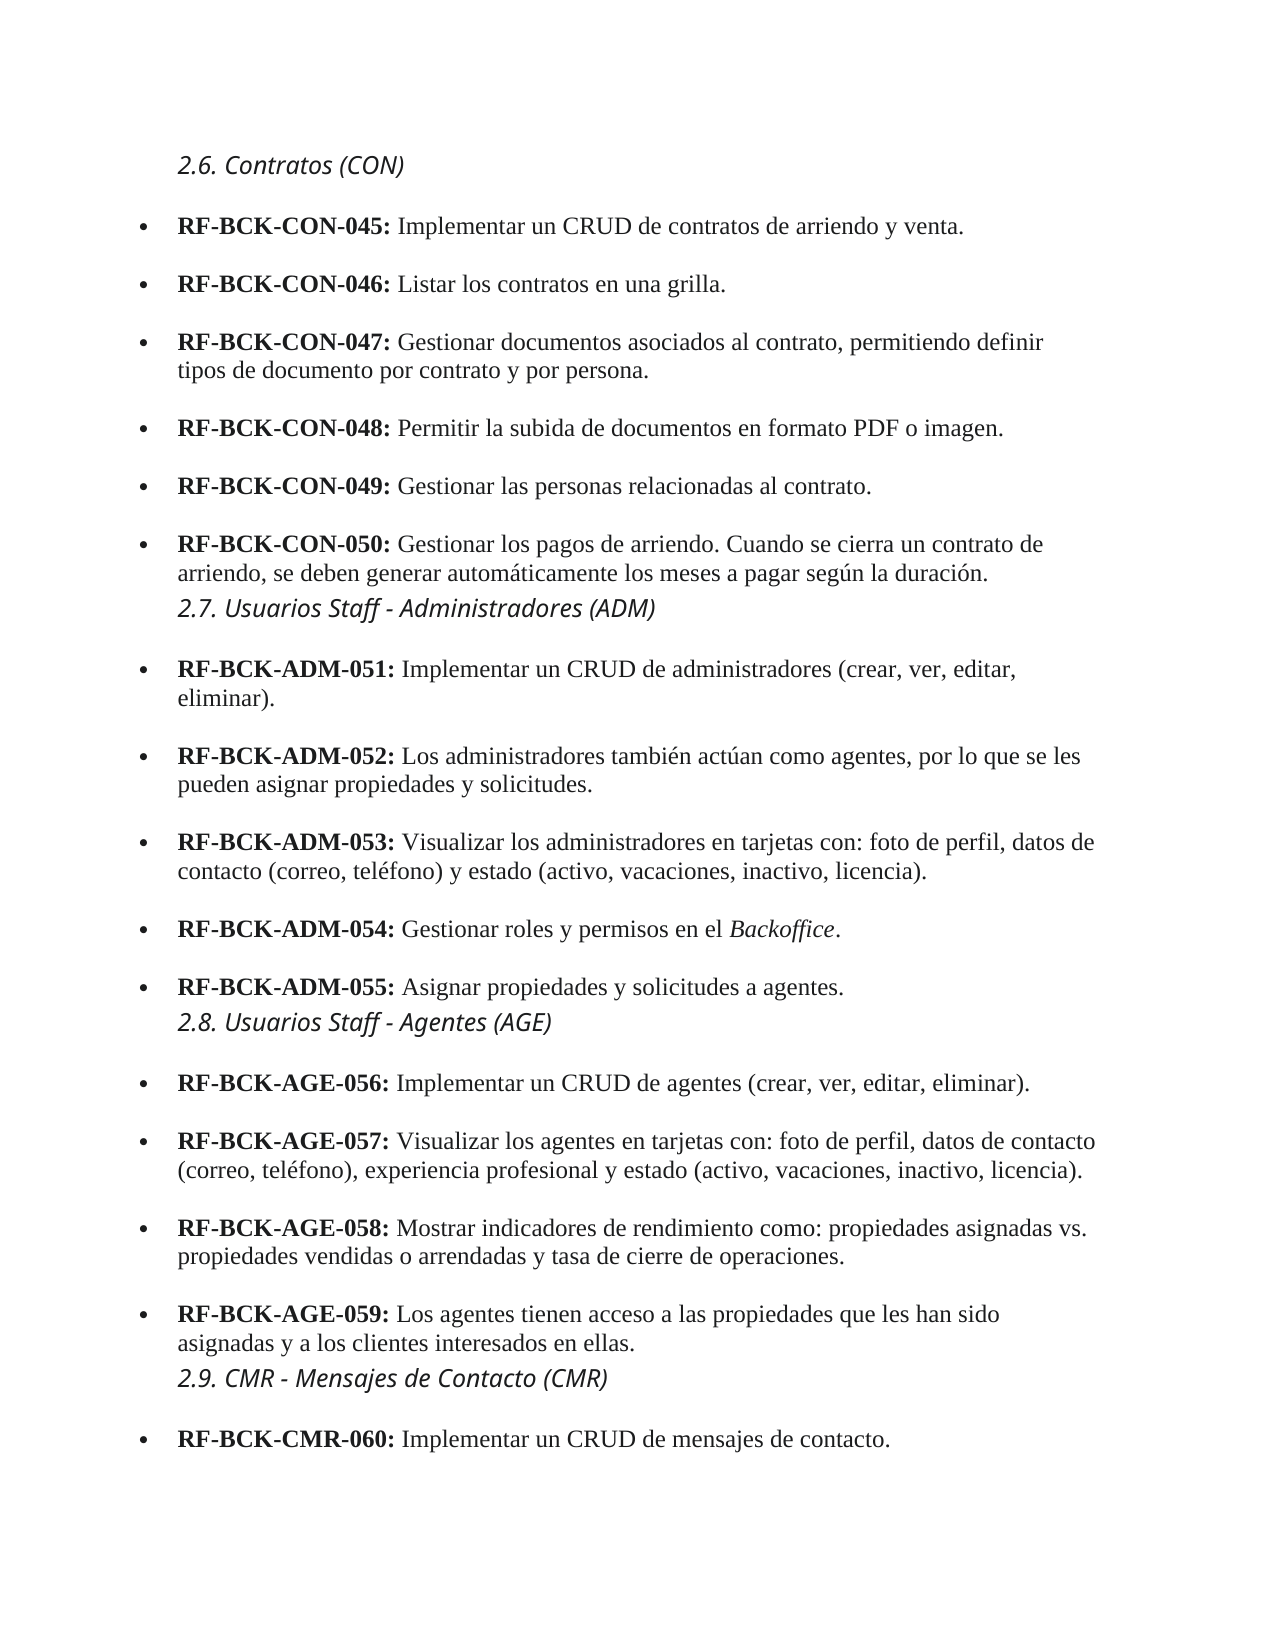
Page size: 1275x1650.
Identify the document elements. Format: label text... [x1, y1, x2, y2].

list RF-BCK-AGE-059: Los agentes tienen acceso a las propiedades que les han sido asignadas y a los clientes interesados en ellas. [140, 1299, 1098, 1357]
list RF-BCK-CON-046: Listar los contratos en una grilla. [140, 269, 1098, 297]
list RF-BCK-ADM-053: Visualizar los administradores en tarjetas con: foto de perfil, datos de contacto (correo, teléfono) y estado (activo, vacaciones, inactivo, licencia). [140, 827, 1098, 885]
list RF-BCK-CMR-060: Implementar un CRUD de mensajes de contacto. [140, 1424, 1098, 1453]
subtitle 2.9. CMR - Mensajes de Contacto (CMR) [177, 1361, 1098, 1395]
subtitle 2.8. Usuarios Staff - Agentes (AGE) [177, 1005, 1098, 1039]
list RF-BCK-ADM-052: Los administradores también actúan como agentes, por lo que se les pueden asignar propiedades y solicitudes. [140, 741, 1098, 798]
list RF-BCK-AGE-057: Visualizar los agentes en tarjetas con: foto de perfil, datos de contacto (correo, teléfono), experiencia profesional y estado (activo, vacaciones, inactivo, licencia). [140, 1126, 1098, 1183]
list RF-BCK-CON-050: Gestionar los pagos de arriendo. Cuando se cierra un contrato de arriendo, se deben generar automáticamente los meses a pagar según la duración. [140, 529, 1098, 587]
list RF-BCK-AGE-056: Implementar un CRUD de agentes (crear, ver, editar, eliminar). [140, 1068, 1098, 1097]
list RF-BCK-CON-045: Implementar un CRUD de contratos de arriendo y venta. [140, 211, 1098, 239]
subtitle 2.7. Usuarios Staff - Administradores (ADM) [177, 591, 1098, 625]
subtitle 2.6. Contratos (CON) [177, 148, 1098, 182]
list RF-BCK-CON-048: Permitir la subida de documentos en formato PDF o imagen. [140, 413, 1098, 442]
list RF-BCK-ADM-054: Gestionar roles y permisos en el Backoffice. [140, 914, 1098, 943]
list RF-BCK-ADM-051: Implementar un CRUD de administradores (crear, ver, editar, eliminar). [140, 654, 1098, 712]
list RF-BCK-AGE-058: Mostrar indicadores de rendimiento como: propiedades asignadas vs. propiedades vendidas o arrendadas y tasa de cierre de operaciones. [140, 1213, 1098, 1270]
list RF-BCK-CON-049: Gestionar las personas relacionadas al contrato. [140, 471, 1098, 500]
list RF-BCK-ADM-055: Asignar propiedades y solicitudes a agentes. [140, 972, 1098, 1001]
list RF-BCK-CON-047: Gestionar documentos asociados al contrato, permitiendo definir tipos de documento por contrato y por persona. [140, 327, 1098, 384]
